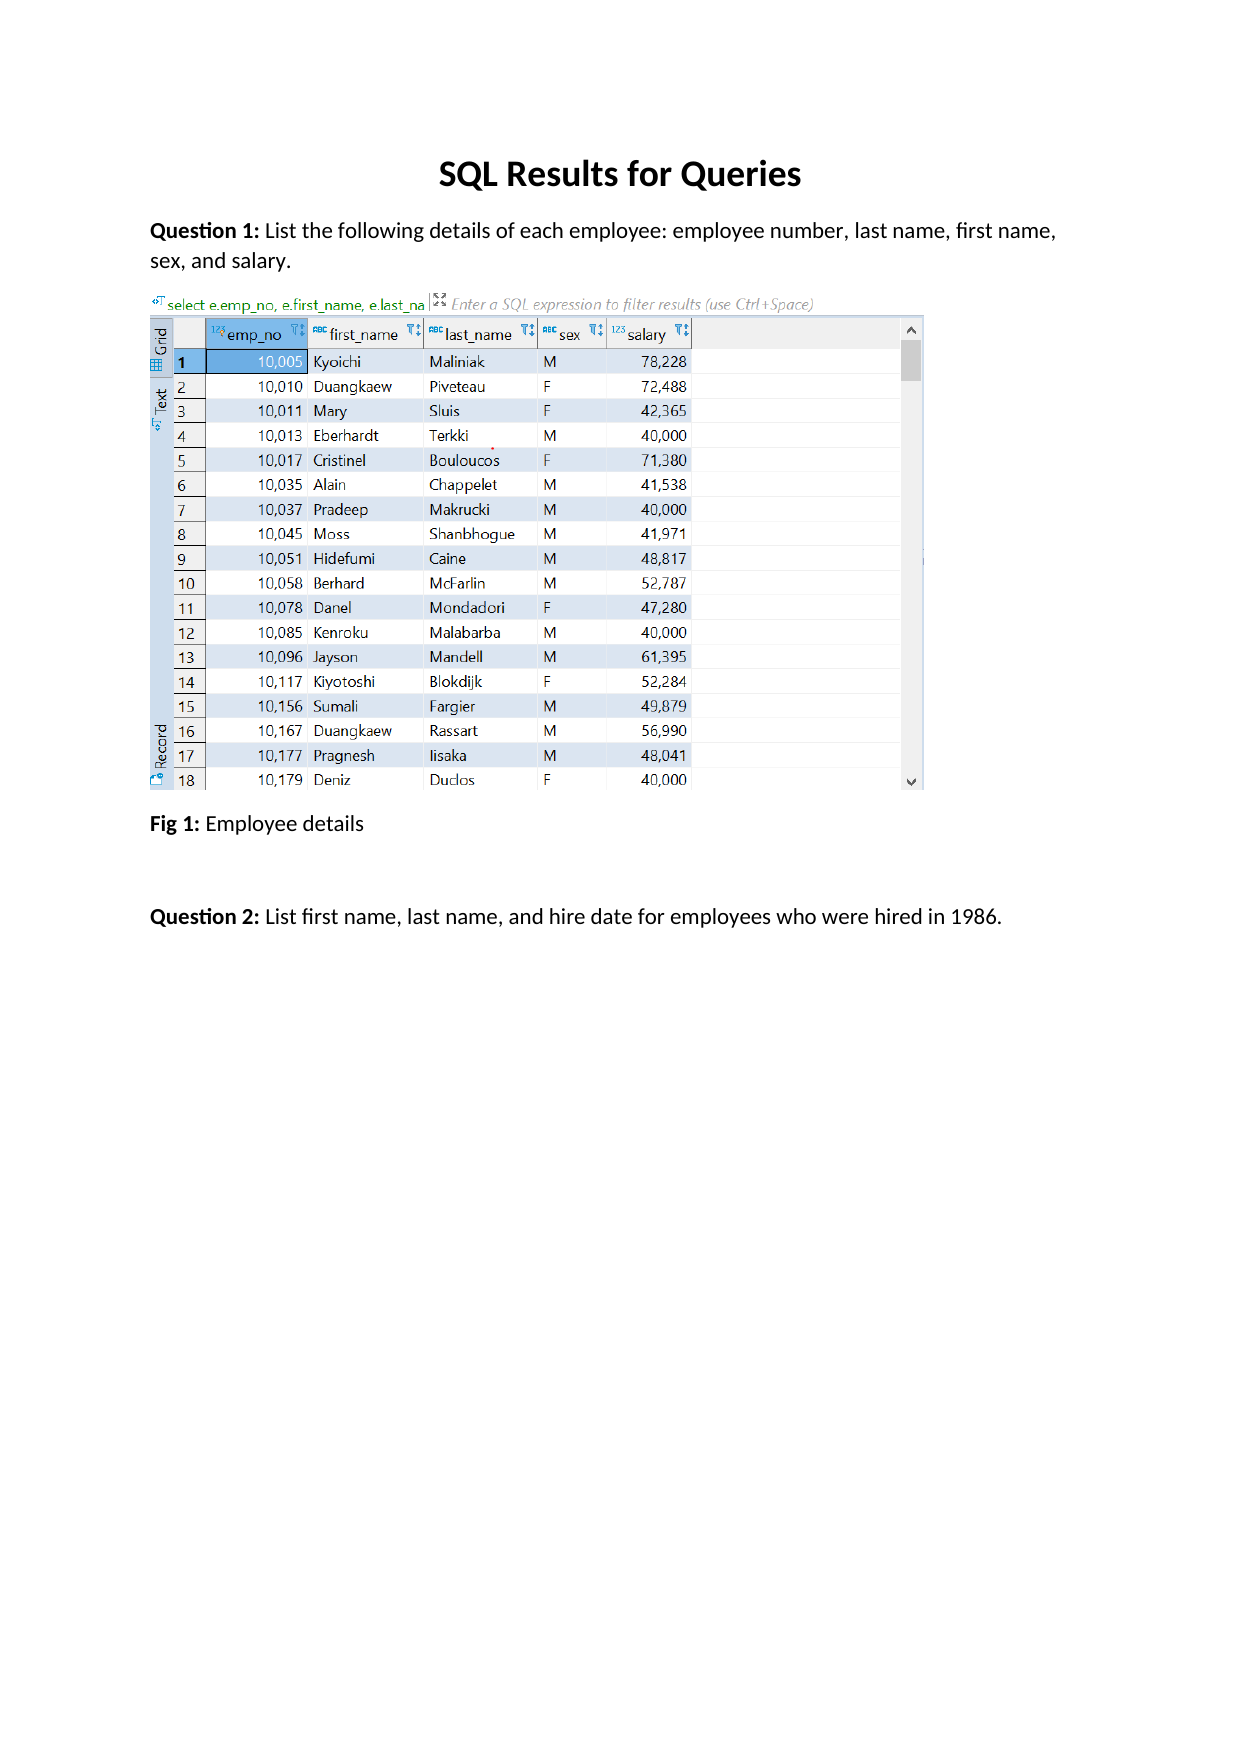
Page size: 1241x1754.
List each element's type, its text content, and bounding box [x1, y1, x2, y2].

text SQL Results for Queries [150, 150, 1090, 196]
text Question 1: List the following details of each employee: employee number, last name, first name, sex, and salary. [150, 216, 1090, 274]
picture [150, 293, 924, 790]
text Fig 1: Employee details [150, 809, 1090, 837]
text Question 2: List first name, last name, and hire date for employees who were hired in 1986. [150, 902, 1090, 931]
